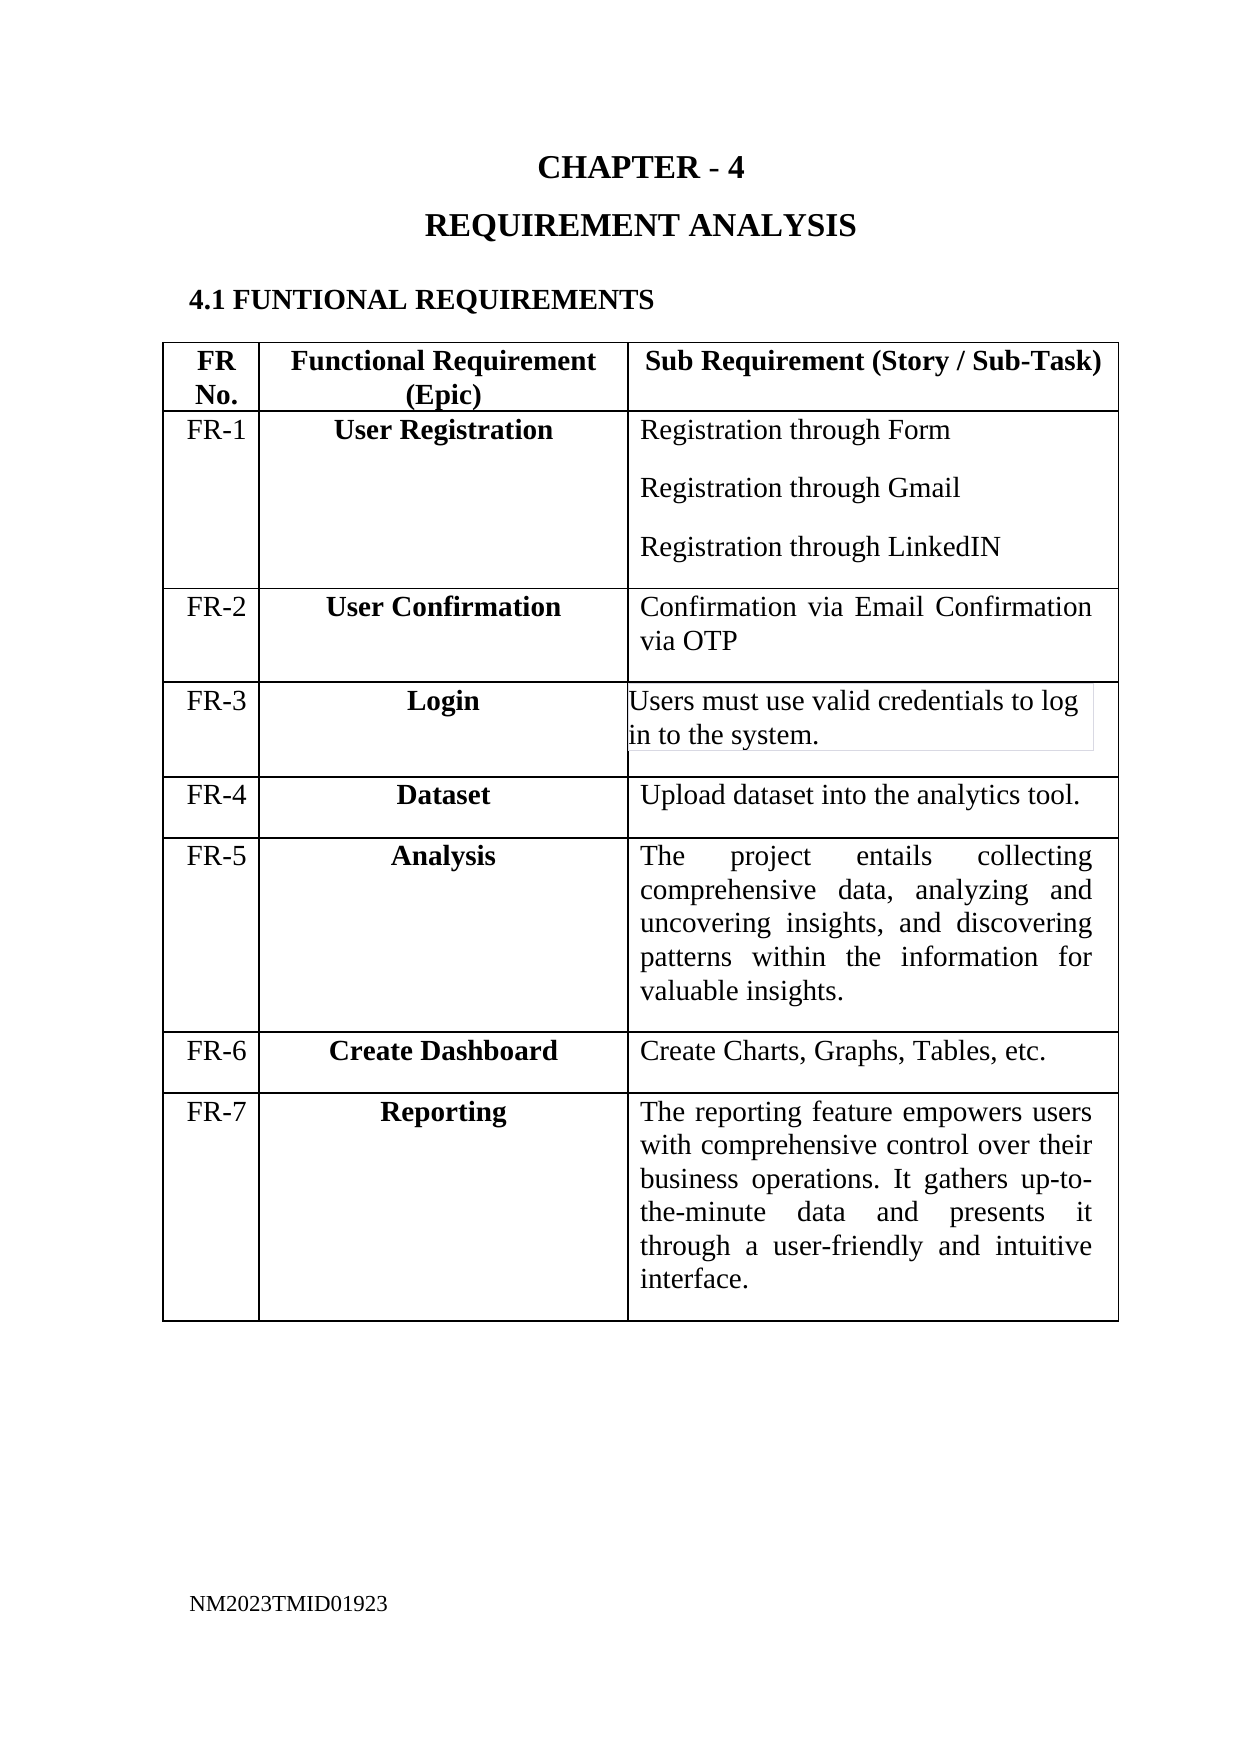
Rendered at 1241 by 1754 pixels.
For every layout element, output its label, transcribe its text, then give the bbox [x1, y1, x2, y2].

table_cell User Registration [260, 412, 627, 588]
table_cell Confirmation via Email Confirmation via OTP [629, 589, 1118, 681]
table_cell The project entails collecting comprehensive data, analyzing and uncovering insights, and discovering patterns within the information for valuable insights. [629, 839, 1118, 1031]
table_cell Create Charts, Graphs, Tables, etc. [629, 1033, 1118, 1092]
text REQUIREMENT ANALYSIS [189, 205, 1092, 243]
table_cell Reporting [260, 1094, 627, 1320]
table_header FR No. [164, 343, 258, 410]
table_cell Analysis [260, 839, 627, 1031]
table_cell Registration through Form Registration through Gmail Registration through LinkedIN [629, 412, 1118, 588]
table_cell FR-7 [164, 1094, 258, 1320]
table_header Sub Requirement (Story / Sub-Task) [629, 343, 1118, 410]
table_cell FR-1 [164, 412, 258, 588]
table_cell FR-2 [164, 589, 258, 681]
table_cell Create Dashboard [260, 1033, 627, 1092]
table_cell User Confirmation [260, 589, 627, 681]
table_cell Upload dataset into the analytics tool. [629, 778, 1118, 837]
table_cell FR-5 [164, 839, 258, 1031]
table_cell Login [260, 683, 627, 776]
text CHAPTER - 4 [189, 148, 1092, 186]
table_cell Dataset [260, 778, 627, 837]
table_cell The reporting feature empowers users with comprehensive control over their business operations. It gathers up-to-the-minute data and presents it through a user-friendly and intuitive interface. [629, 1094, 1118, 1320]
table_cell FR-4 [164, 778, 258, 837]
table_cell FR-3 [164, 683, 258, 776]
table_cell Users must use valid credentials to log in to the system. [629, 683, 1118, 776]
table_header Functional Requirement (Epic) [260, 343, 627, 410]
text 4.1 FUNTIONAL REQUIREMENTS [189, 282, 1092, 315]
table_cell FR-6 [164, 1033, 258, 1092]
